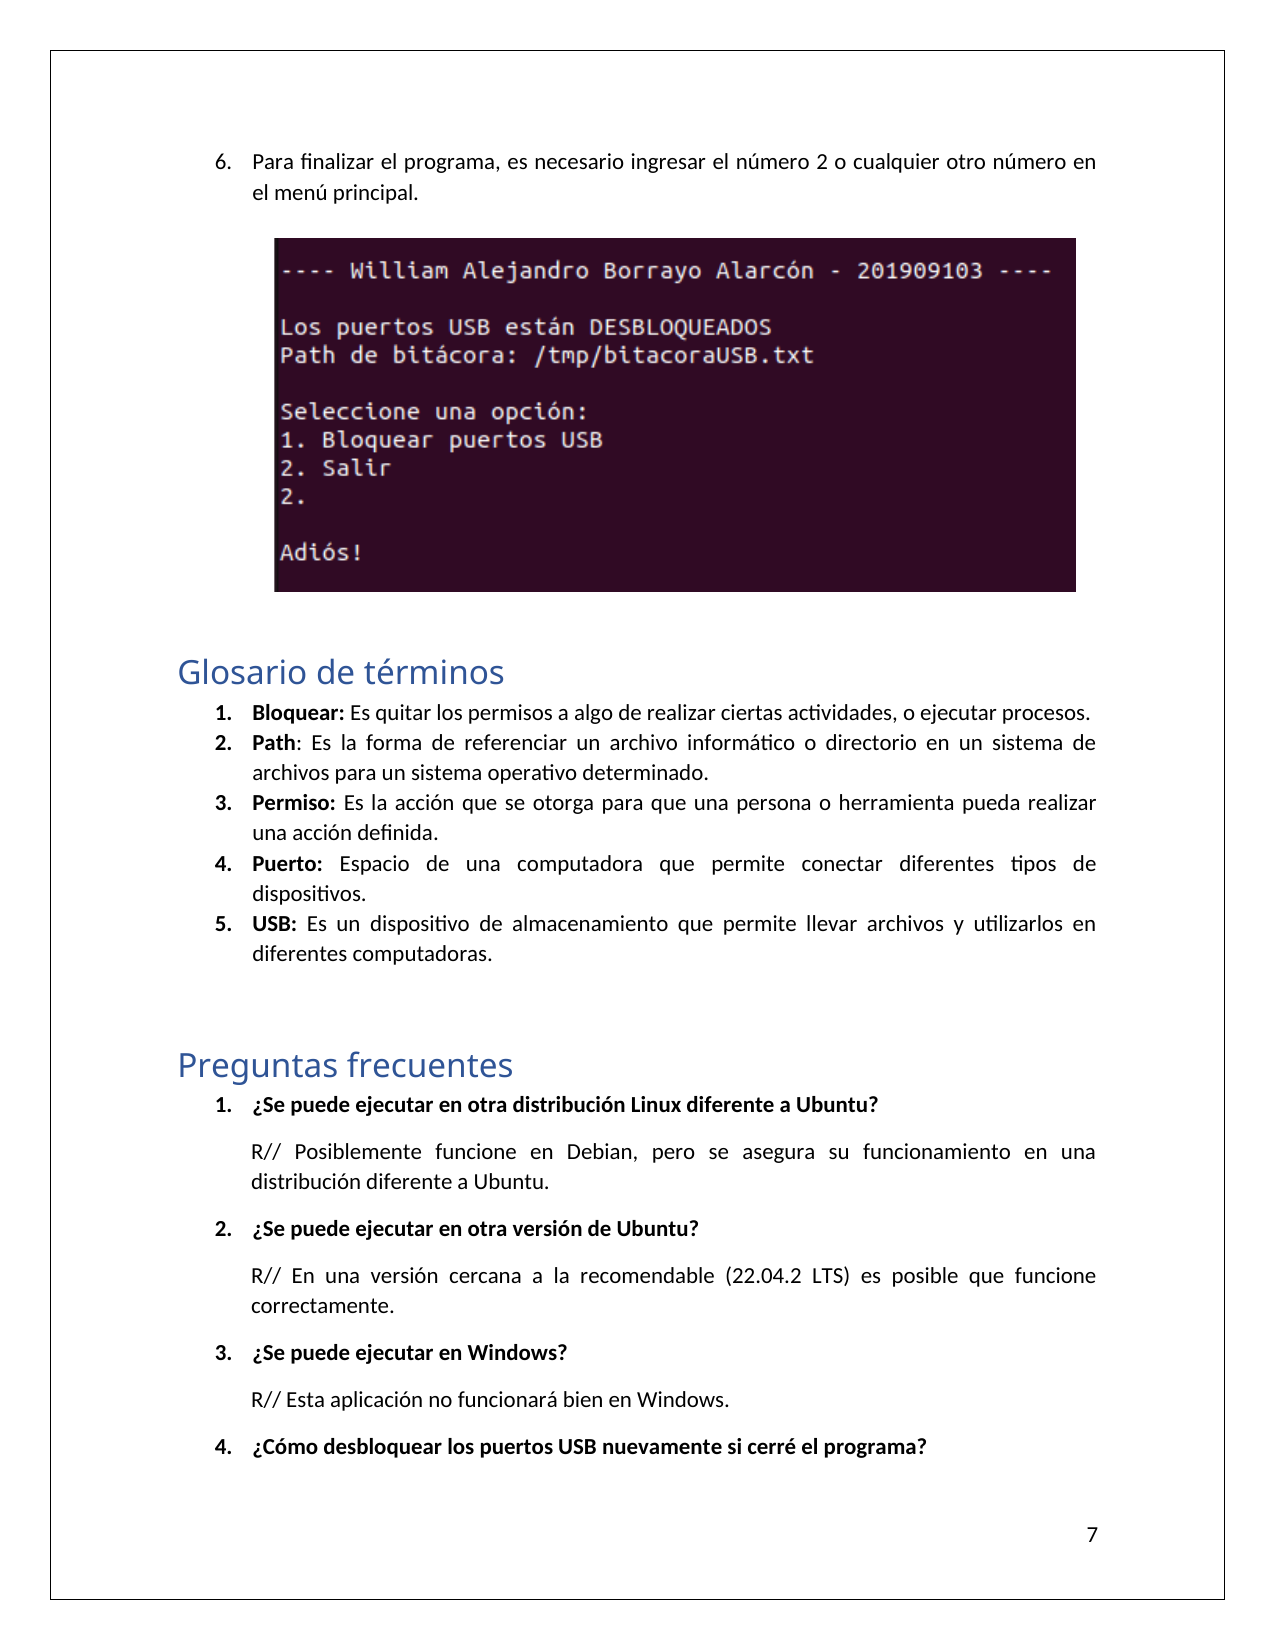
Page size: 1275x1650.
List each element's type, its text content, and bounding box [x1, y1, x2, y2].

list Puerto: Espacio de una computadora que permite conectar diferentes tipos de dispositivos. [214, 849, 1098, 907]
list Permiso: Es la acción que se otorga para que una persona o herramienta pueda realizar una acción definida. [214, 788, 1098, 846]
text R// Esta aplicación no funcionará bien en Windows. [214, 1385, 1098, 1413]
list ¿Se puede ejecutar en otra versión de Ubuntu? [214, 1214, 1098, 1242]
text R// En una versión cercana a la recomendable (22.04.2 LTS) es posible que funcione correctamente. [251, 1261, 1098, 1319]
list ¿Cómo desbloquear los puertos USB nuevamente si cerré el programa? [214, 1432, 1098, 1460]
subtitle Glosario de términos [177, 649, 1098, 694]
text R// Posiblemente funcione en Debian, pero se asegura su funcionamiento en una distribución diferente a Ubuntu. [251, 1137, 1098, 1195]
subtitle Preguntas frecuentes [177, 1041, 1098, 1087]
list Para finalizar el programa, es necesario ingresar el número 2 o cualquier otro número en el menú principal. [214, 147, 1098, 206]
list Path: Es la forma de referenciar un archivo informático o directorio en un sistema de archivos para un sistema operativo determinado. [214, 728, 1098, 786]
list ¿Se puede ejecutar en Windows? [214, 1338, 1098, 1366]
list ¿Se puede ejecutar en otra distribución Linux diferente a Ubuntu? [214, 1090, 1098, 1118]
list Bloquear: Es quitar los permisos a algo de realizar ciertas actividades, o ejecutar procesos. [214, 698, 1098, 726]
picture [274, 238, 1076, 592]
list USB: Es un dispositivo de almacenamiento que permite llevar archivos y utilizarlos en diferentes computadoras. [214, 909, 1098, 967]
